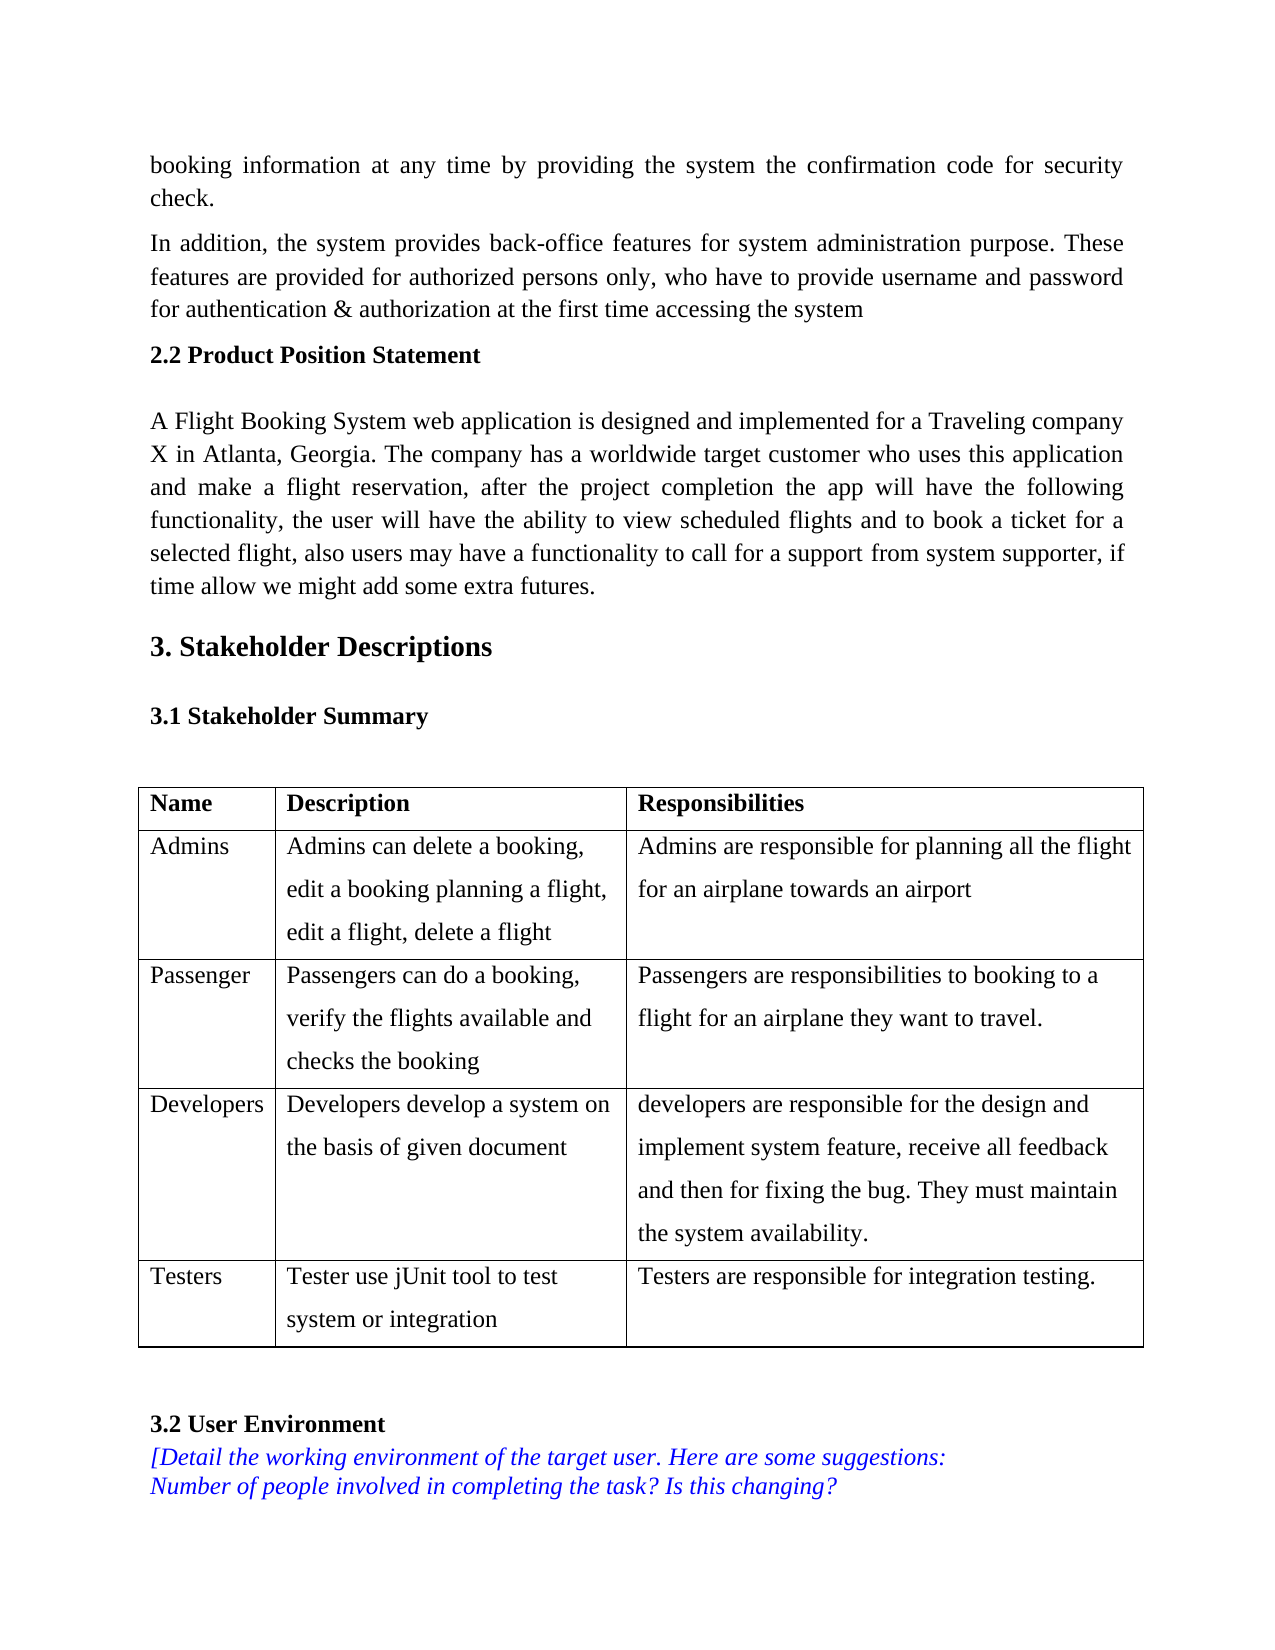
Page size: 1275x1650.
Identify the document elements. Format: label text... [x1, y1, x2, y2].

text In addition, the system provides back-office features for system administration purpose. These features are provided for authorized persons only, who have to provide username and password for authentication & authorization at the first time accessing the system [150, 228, 1125, 323]
table_header Name [139, 788, 275, 830]
table_cell Developers [139, 1089, 275, 1260]
subtitle 2.2 Product Position Statement [150, 340, 1125, 369]
table_cell Passenger [139, 960, 275, 1088]
table_cell Tester use jUnit tool to test system or integration [276, 1261, 626, 1346]
table_cell Developers develop a system on the basis of given document [276, 1089, 626, 1260]
table_cell Admins [139, 831, 275, 959]
subtitle 3.1 Stakeholder Summary [150, 701, 1125, 729]
table_cell Passengers are responsibilities to booking to a flight for an airplane they want to travel. [627, 960, 1143, 1088]
table_cell Admins can delete a booking, edit a booking planning a flight, edit a flight, delete a flight [276, 831, 626, 959]
table_header Description [276, 788, 626, 830]
text Number of people involved in completing the task? Is this changing? [150, 1471, 1125, 1499]
text A Flight Booking System web application is designed and implemented for a Traveling company X in Atlanta, Georgia. The company has a worldwide target customer who uses this application and make a flight reservation, after the project completion the app will have the following functionality, the user will have the ability to view scheduled flights and to book a ticket for a selected flight, also users may have a functionality to call for a support from system supporter, if time allow we might add some extra futures. [150, 406, 1125, 600]
subtitle 3. Stakeholder Descriptions [150, 629, 1125, 663]
table_header Responsibilities [627, 788, 1143, 830]
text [150, 150, 1125, 212]
table_cell Admins are responsible for planning all the flight for an airplane towards an airport [627, 831, 1143, 959]
table_cell Passengers can do a booking, verify the flights available and checks the booking [276, 960, 626, 1088]
table_cell Testers [139, 1261, 275, 1346]
table_cell developers are responsible for the design and implement system feature, receive all feedback and then for fixing the bug. They must maintain the system availability. [627, 1089, 1143, 1260]
subtitle 3.2 User Environment [150, 1409, 1125, 1438]
table_cell Testers are responsible for integration testing. [627, 1261, 1143, 1346]
text [Detail the working environment of the target user. Here are some suggestions: [150, 1442, 1125, 1471]
